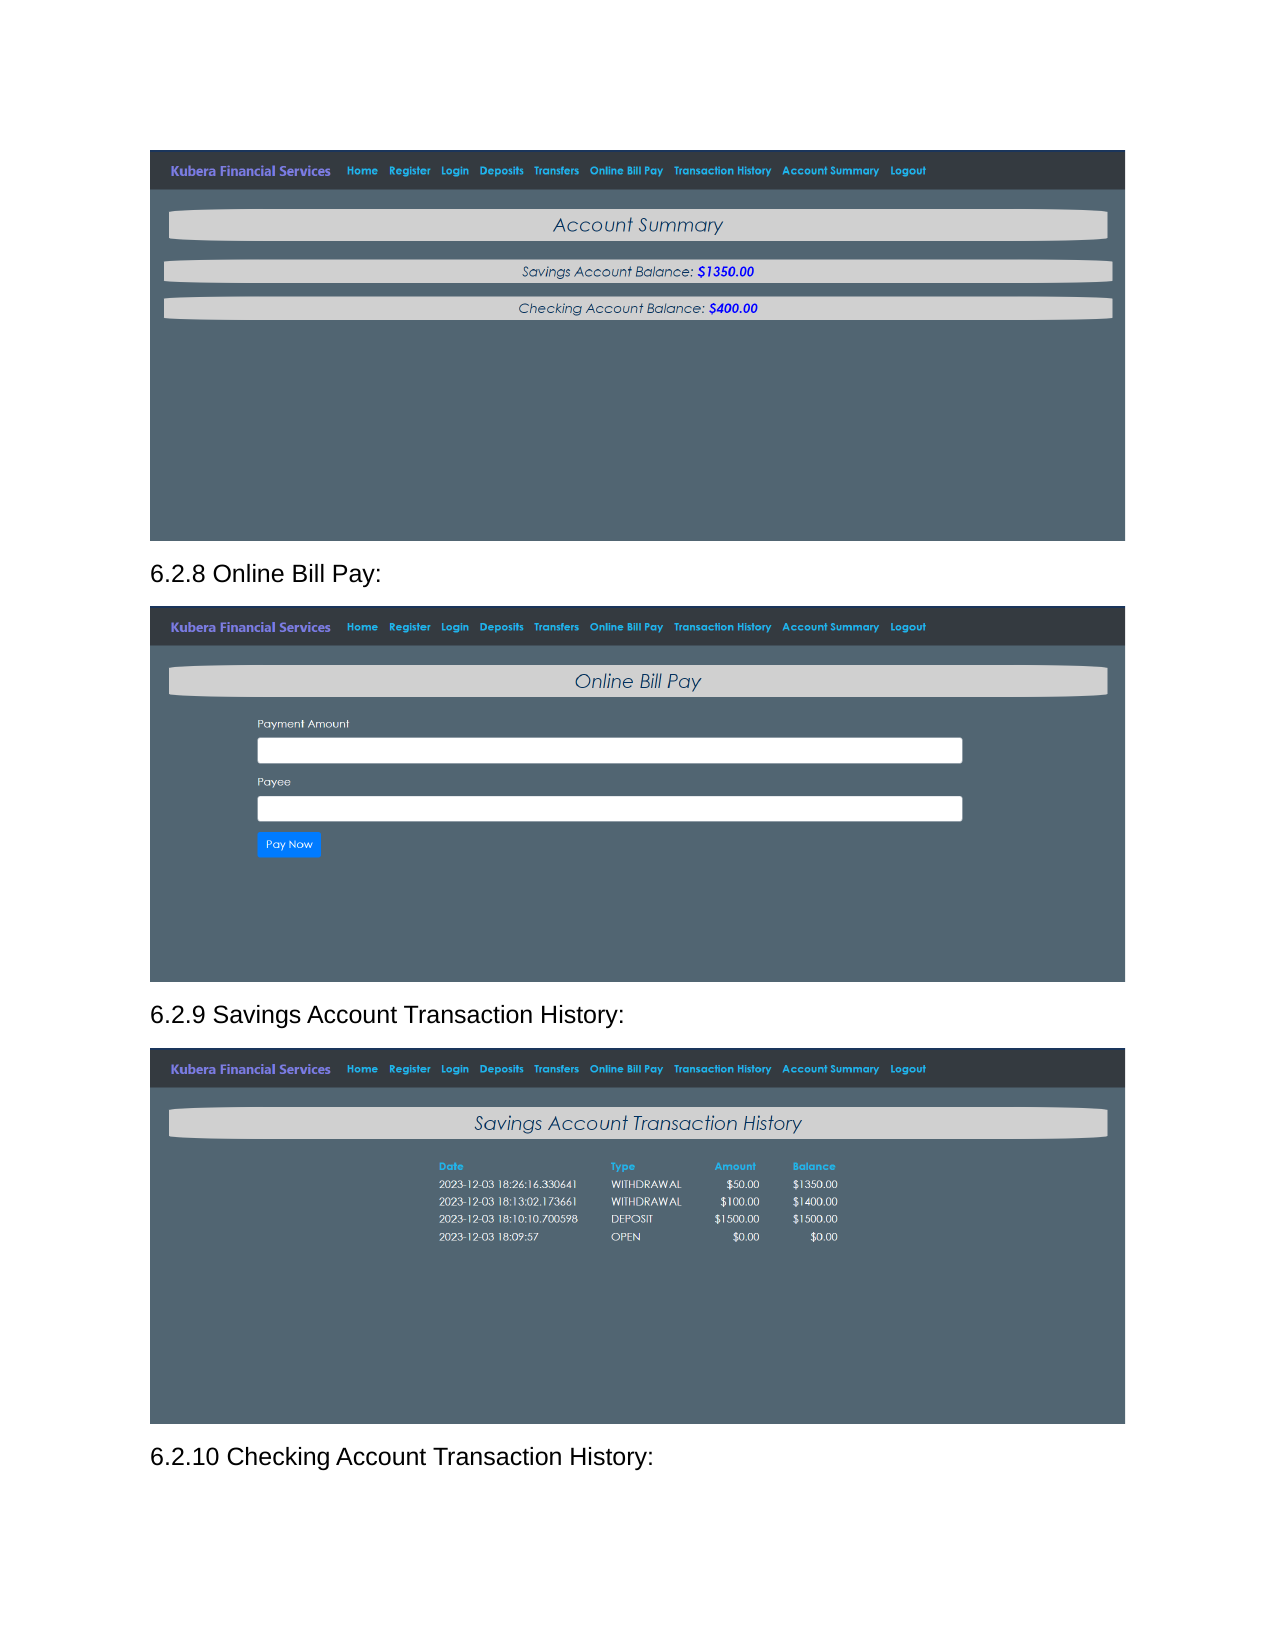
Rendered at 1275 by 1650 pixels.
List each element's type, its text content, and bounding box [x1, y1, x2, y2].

text 6.2.8 Online Bill Pay: [150, 559, 1125, 588]
picture [150, 1048, 1125, 1424]
text 6.2.9 Savings Account Transaction History: [150, 1000, 1125, 1029]
picture [150, 150, 1125, 541]
text 6.2.10 Checking Account Transaction History: [150, 1442, 1125, 1471]
picture [150, 606, 1125, 982]
